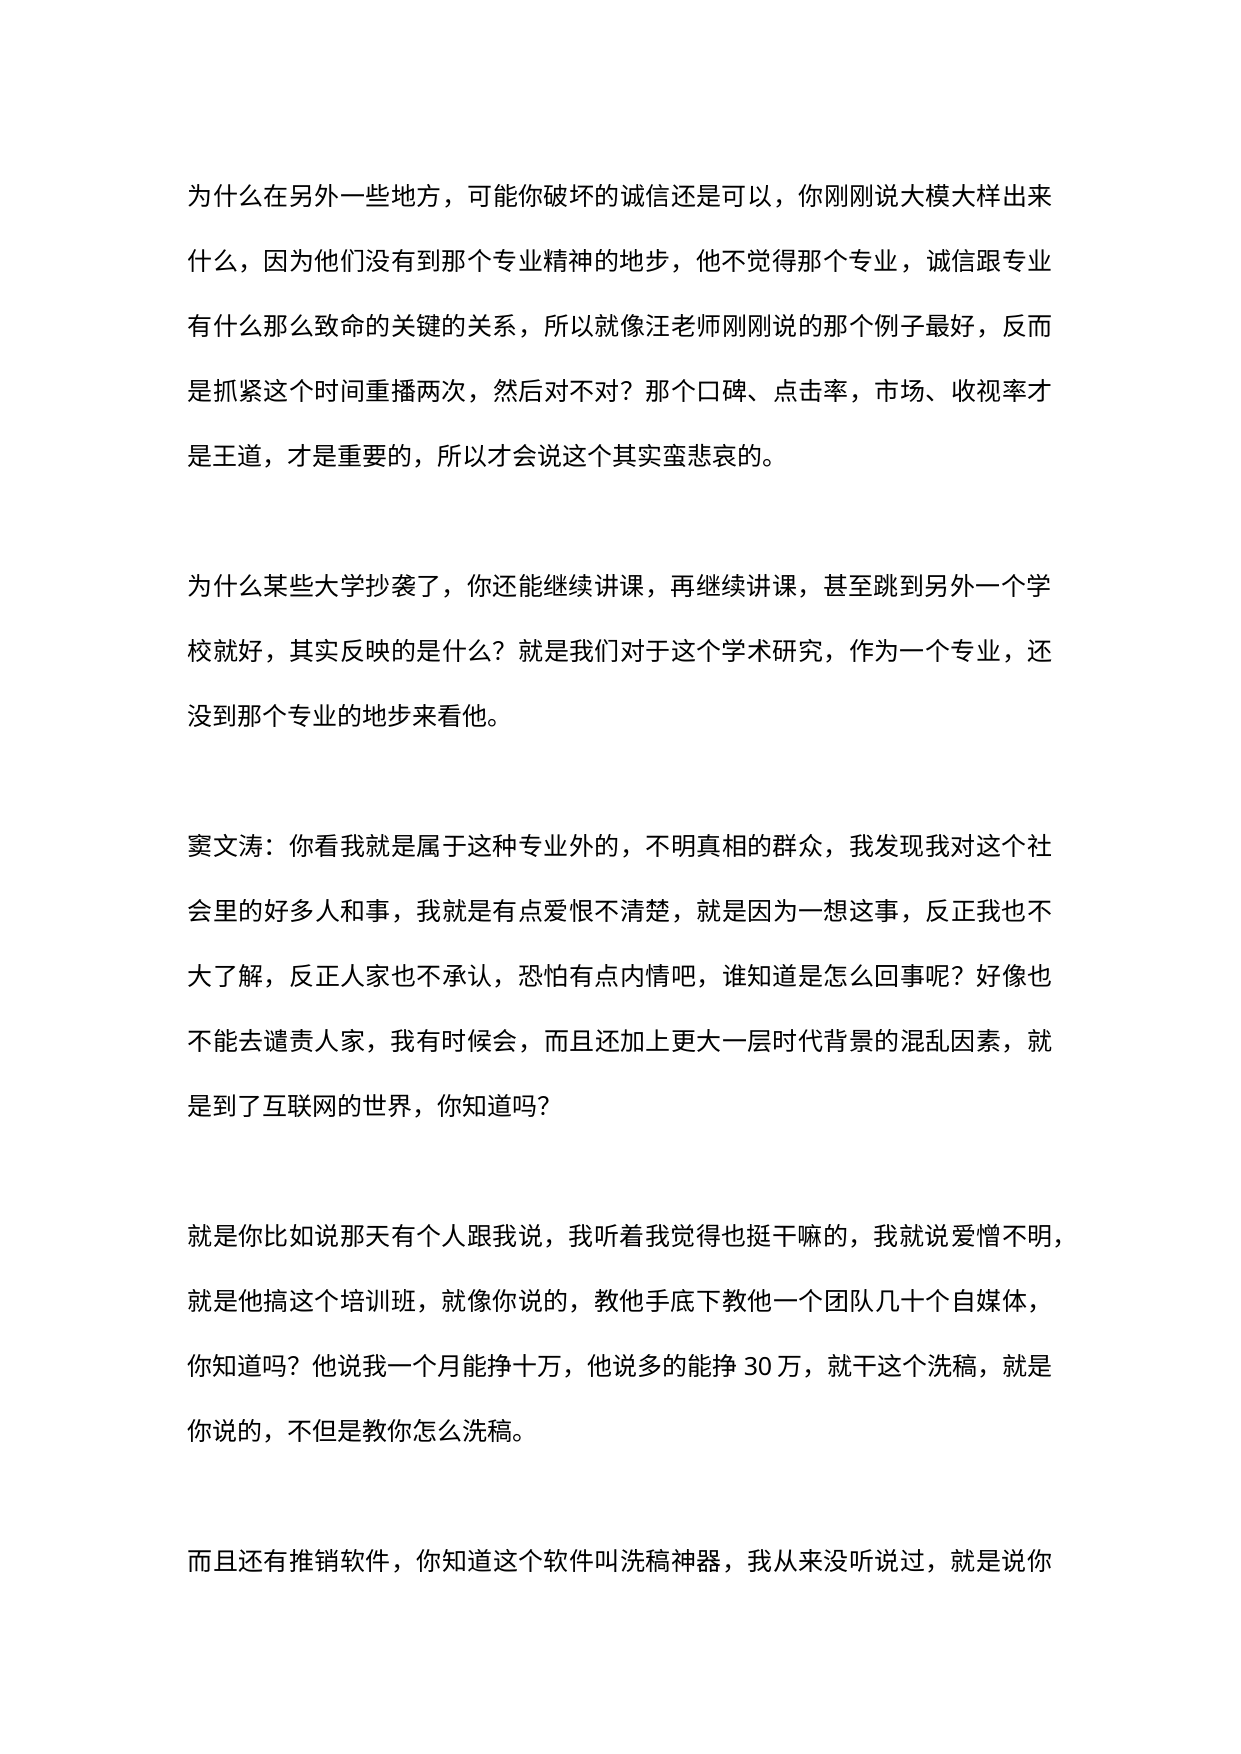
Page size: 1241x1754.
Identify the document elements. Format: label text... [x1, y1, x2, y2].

text 就是你比如说那天有个人跟我说，我听着我觉得也挺干嘛的，我就说爱憎不明，就是他搞这个培训班，就像你说的，教他手底下教他一个团队几十个自媒体，你知道吗？他说我一个月能挣十万，他说多的能挣30万，就干这个洗稿，就是你说的，不但是教你怎么洗稿。 [187, 1202, 1053, 1462]
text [187, 1527, 1053, 1592]
text 为什么某些大学抄袭了，你还能继续讲课，再继续讲课，甚至跳到另外一个学校就好，其实反映的是什么？就是我们对于这个学术研究，作为一个专业，还没到那个专业的地步来看他。 [187, 552, 1053, 747]
text 为什么在另外一些地方，可能你破坏的诚信还是可以，你刚刚说大模大样出来什么，因为他们没有到那个专业精神的地步，他不觉得那个专业，诚信跟专业有什么那么致命的关键的关系，所以就像汪老师刚刚说的那个例子最好，反而是抓紧这个时间重播两次，然后对不对？那个口碑、点击率，市场、收视率才是王道，才是重要的，所以才会说这个其实蛮悲哀的。 [187, 162, 1053, 487]
text 窦文涛：你看我就是属于这种专业外的，不明真相的群众，我发现我对这个社会里的好多人和事，我就是有点爱恨不清楚，就是因为一想这事，反正我也不大了解，反正人家也不承认，恐怕有点内情吧，谁知道是怎么回事呢？好像也不能去谴责人家，我有时候会，而且还加上更大一层时代背景的混乱因素，就是到了互联网的世界，你知道吗？ [187, 812, 1053, 1137]
